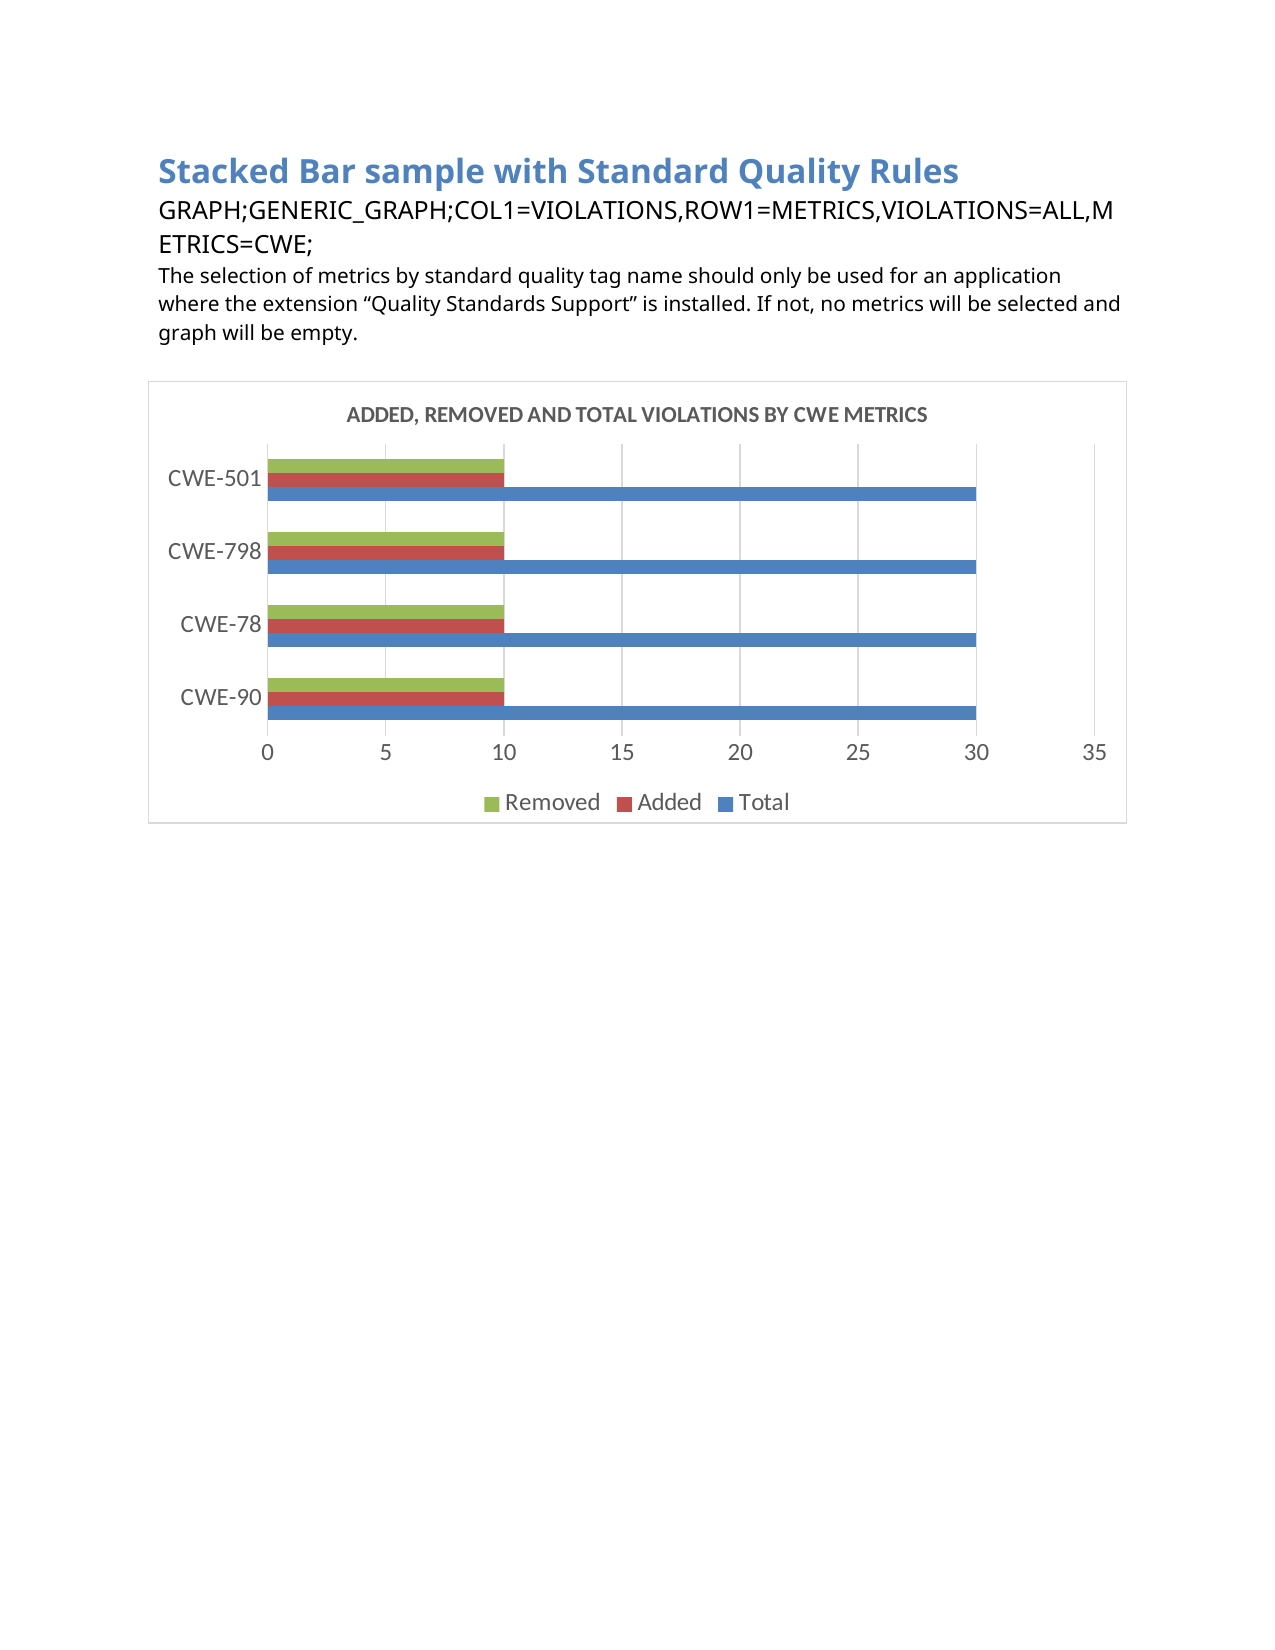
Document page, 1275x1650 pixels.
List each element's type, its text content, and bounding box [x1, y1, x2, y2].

text The selection of metrics by standard quality tag name should only be used for an application where the extension “Quality Standards Support” is installed. If not, no metrics will be selected and graph will be empty. [158, 261, 1127, 346]
text GRAPH;GENERIC_GRAPH;COL1=VIOLATIONS,ROW1=METRICS,VIOLATIONS=ALL,METRICS=CWE; [158, 193, 1127, 261]
text Stacked Bar sample with Standard Quality Rules [158, 148, 1127, 193]
